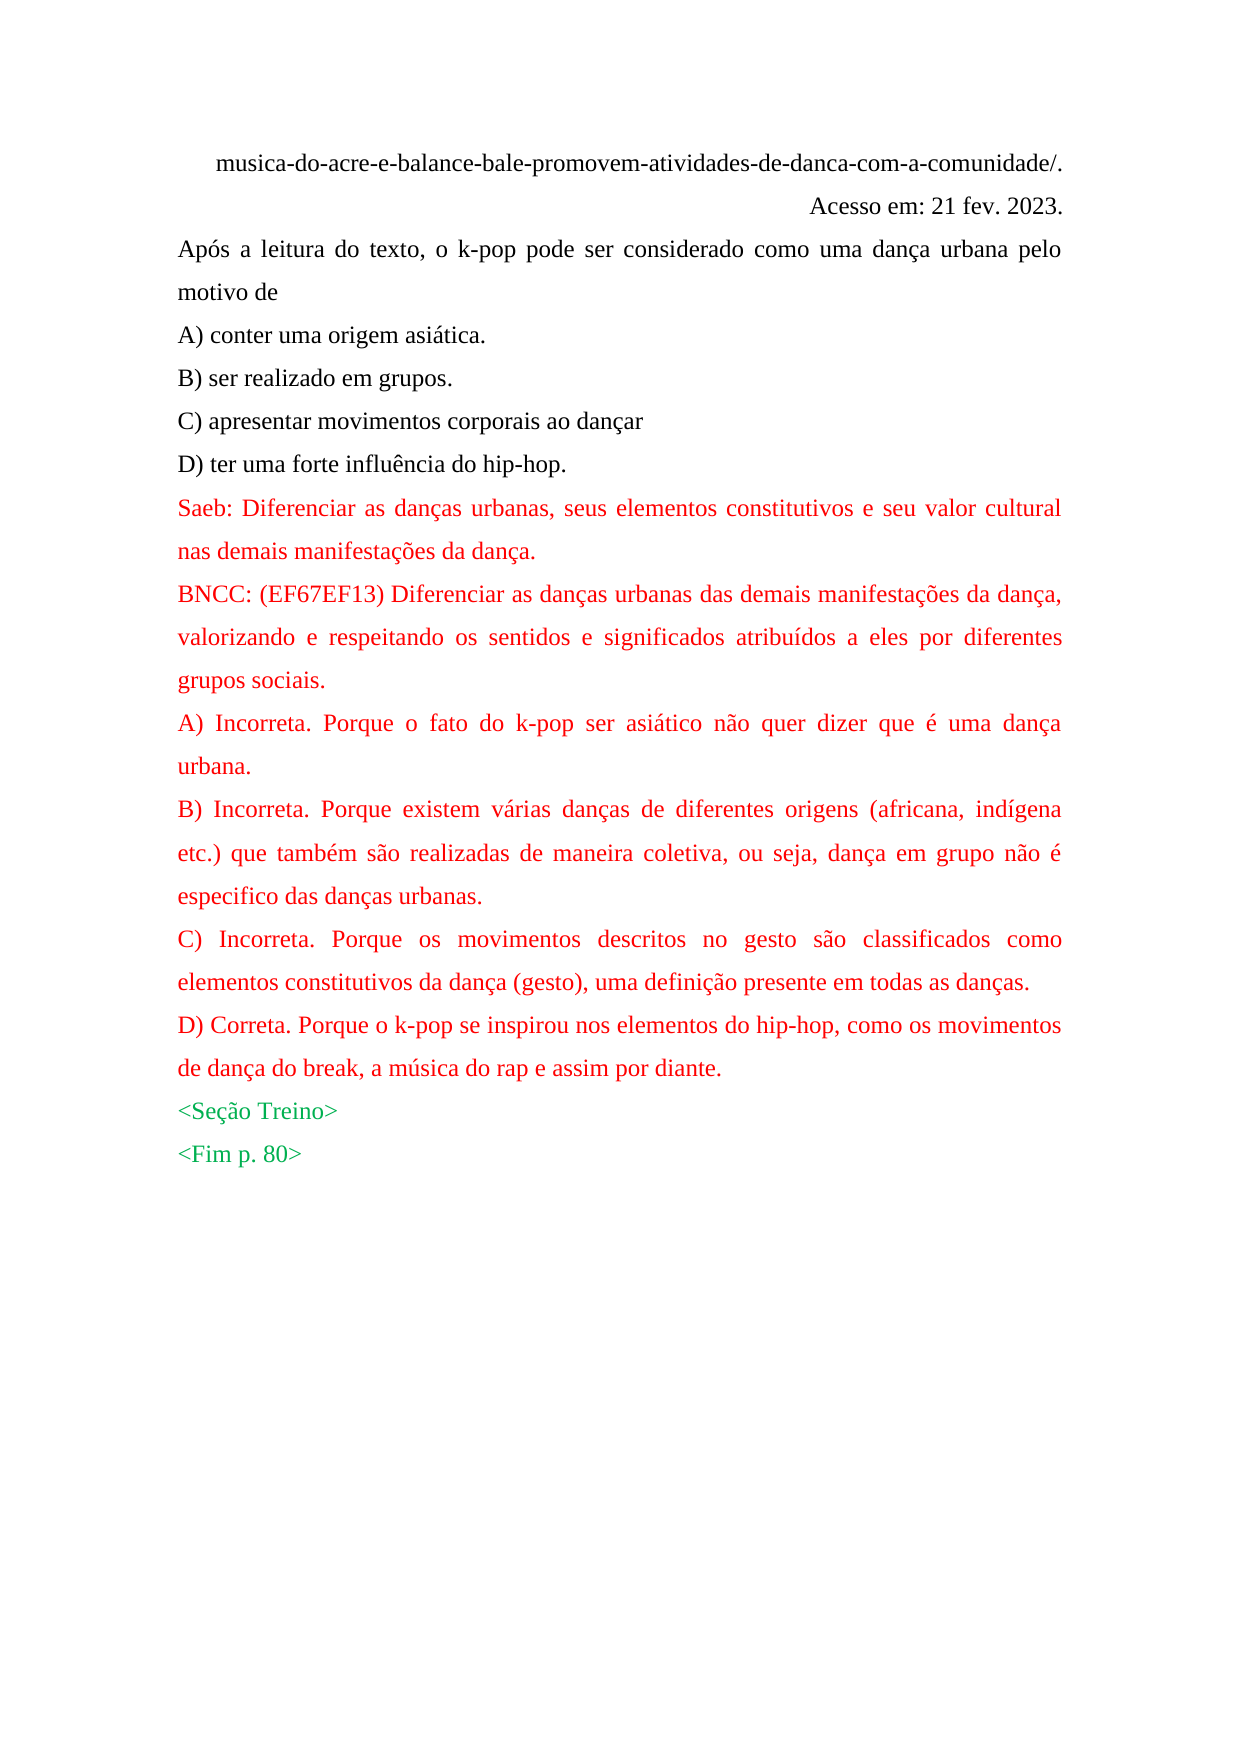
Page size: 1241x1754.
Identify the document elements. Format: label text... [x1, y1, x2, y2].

text D) Correta. Porque o k-pop se inspirou nos elementos do hip-hop, como os movimentos de dança do break, a música do rap e assim por diante. [177, 1010, 1063, 1082]
text A) conter uma origem asiática. [177, 320, 1063, 349]
text B) ser realizado em grupos. [177, 363, 1063, 392]
text <Seção Treino> [177, 1096, 1063, 1125]
text D) ter uma forte influência do hip-hop. [177, 449, 1063, 478]
text C) apresentar movimentos corporais ao dançar [177, 406, 1063, 435]
text BNCC: (EF67EF13) Diferenciar as danças urbanas das demais manifestações da dança, valorizando e respeitando os sentidos e significados atribuídos a eles por diferentes grupos sociais. [177, 579, 1063, 694]
text A) Incorreta. Porque o fato do k-pop ser asiático não quer dizer que é uma dança urbana. [177, 708, 1063, 780]
text Saeb: Diferenciar as danças urbanas, seus elementos constitutivos e seu valor cultural nas demais manifestações da dança. [177, 493, 1063, 564]
text Após a leitura do texto, o k-pop pode ser considerado como uma dança urbana pelo motivo de [177, 234, 1063, 306]
text C) Incorreta. Porque os movimentos descritos no gesto são classificados como elementos constitutivos da dança (gesto), uma definição presente em todas as danças. [177, 924, 1063, 996]
text B) Incorreta. Porque existem várias danças de diferentes origens (africana, indígena etc.) que também são realizadas de maneira coletiva, ou seja, dança em grupo não é especifico das danças urbanas. [177, 794, 1063, 909]
text <Fim p. 80> [177, 1139, 1063, 1168]
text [177, 148, 1063, 219]
